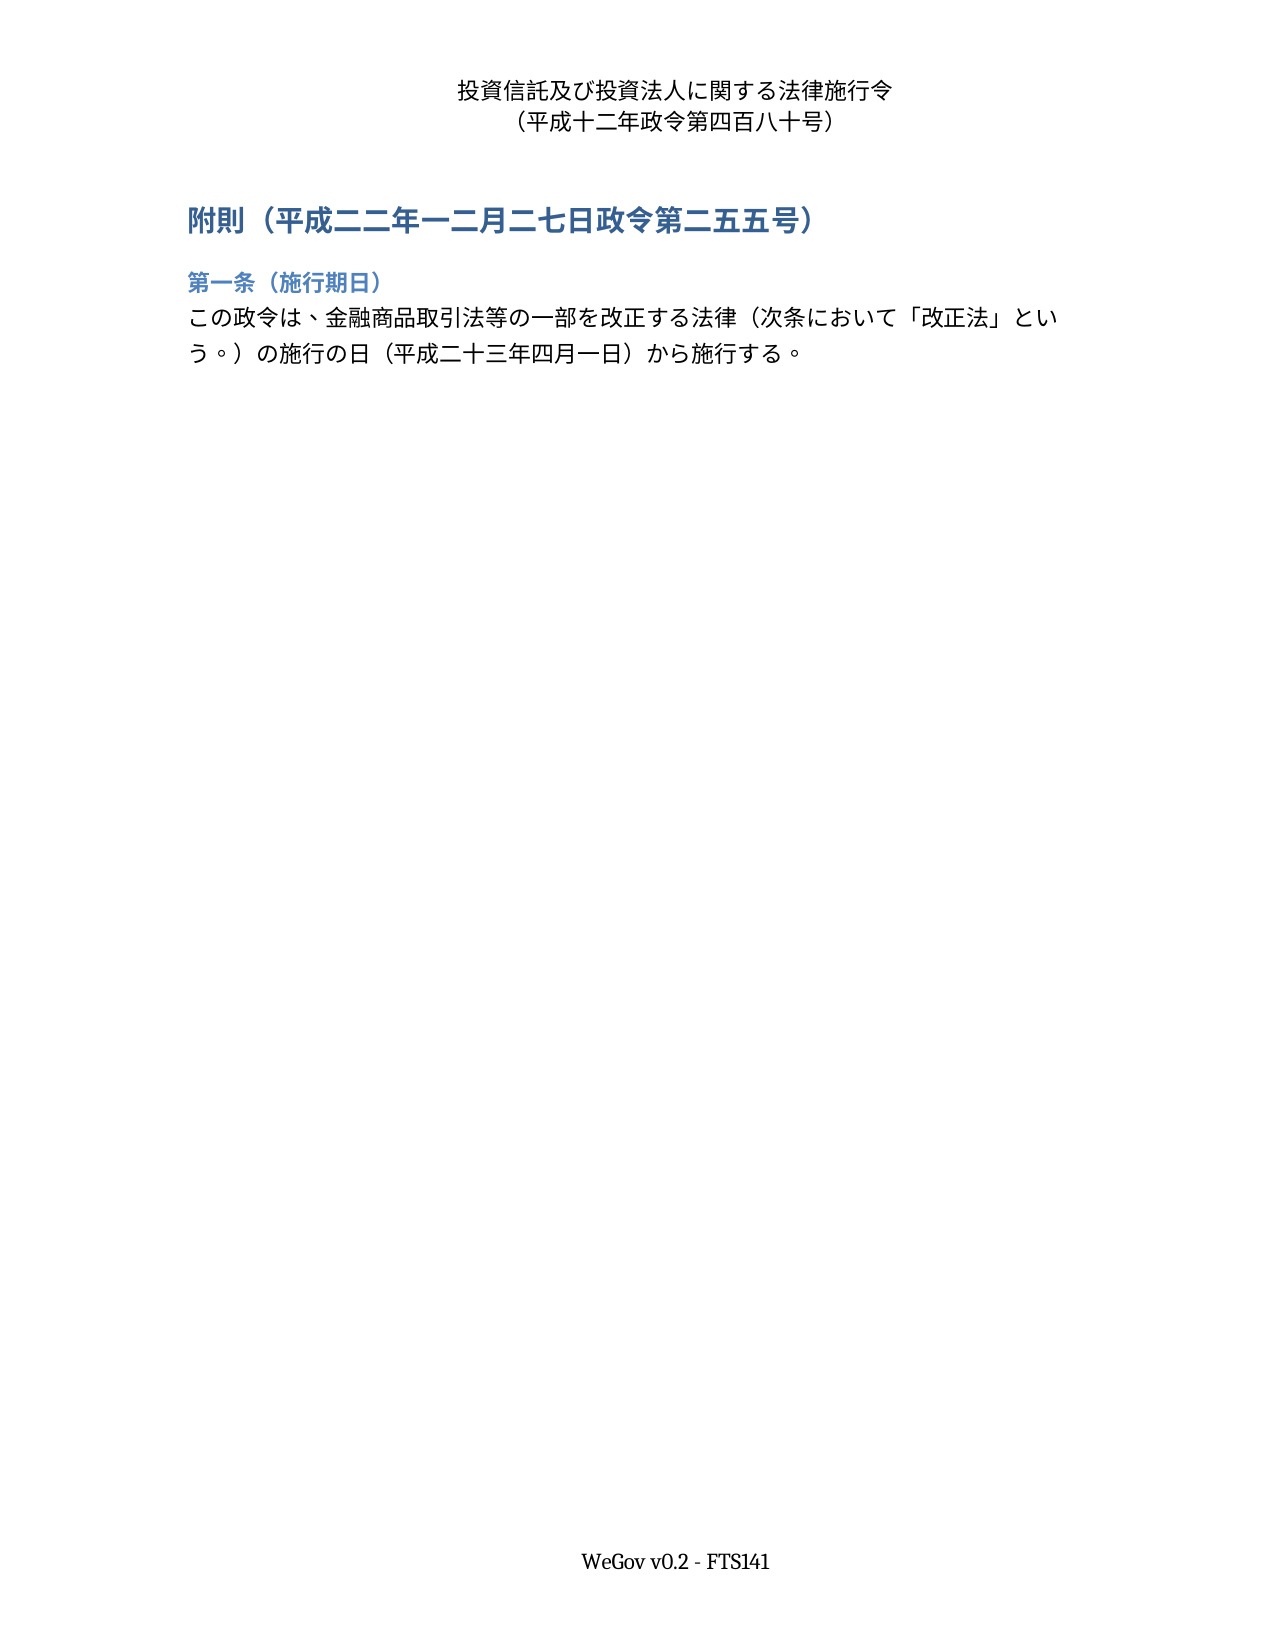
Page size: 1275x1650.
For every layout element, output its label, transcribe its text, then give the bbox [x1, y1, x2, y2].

subtitle 第一条（施行期日） [187, 266, 1087, 298]
text この政令は、金融商品取引法等の一部を改正する法律（次条において「改正法」という。）の施行の日（平成二十三年四月一日）から施行する。 [187, 302, 1087, 369]
subtitle 附則（平成二二年一二月二七日政令第二五五号） [187, 200, 1087, 240]
